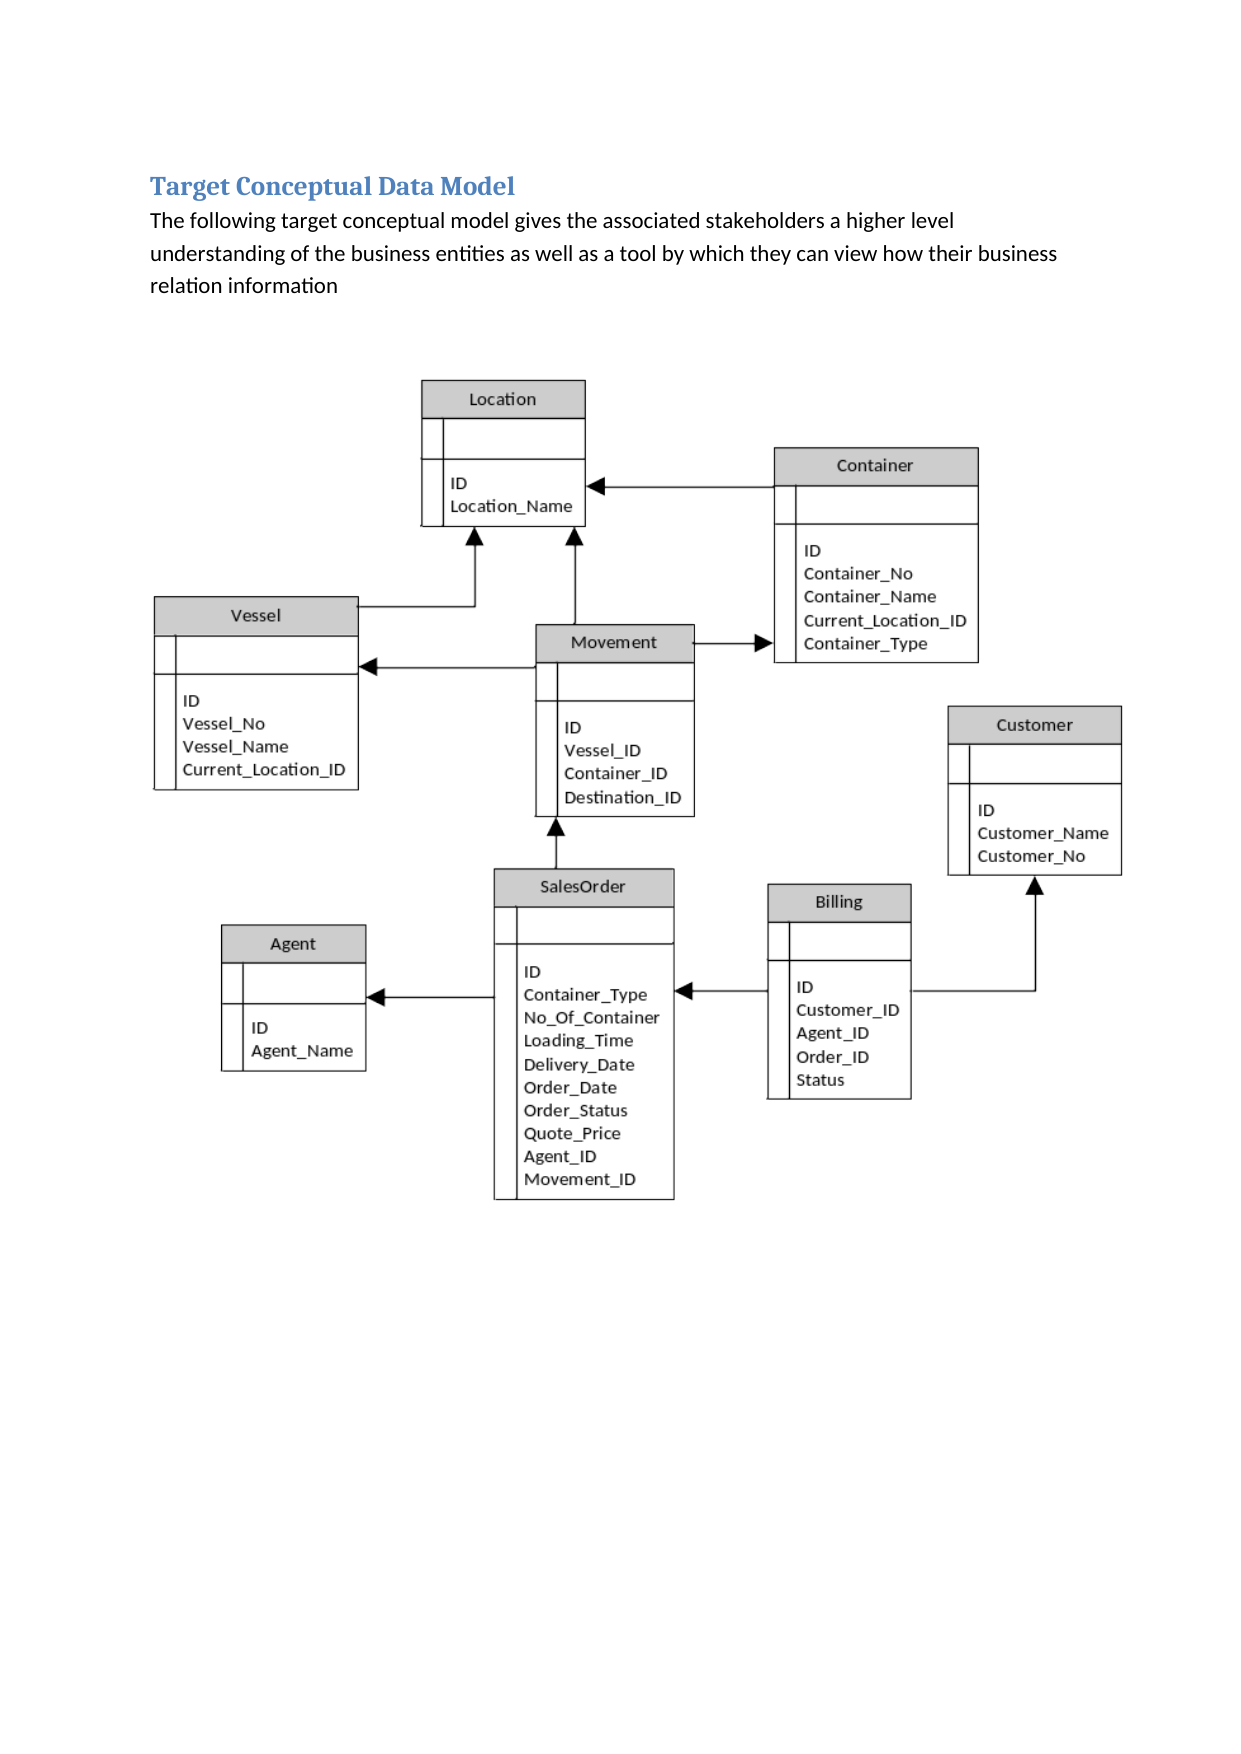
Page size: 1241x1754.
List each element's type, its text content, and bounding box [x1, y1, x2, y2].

text The following target conceptual model gives the associated stakeholders a higher level understanding of the business entities as well as a tool by which they can view how their business relation information [150, 207, 1090, 299]
subtitle Target Conceptual Data Model [150, 171, 1090, 202]
